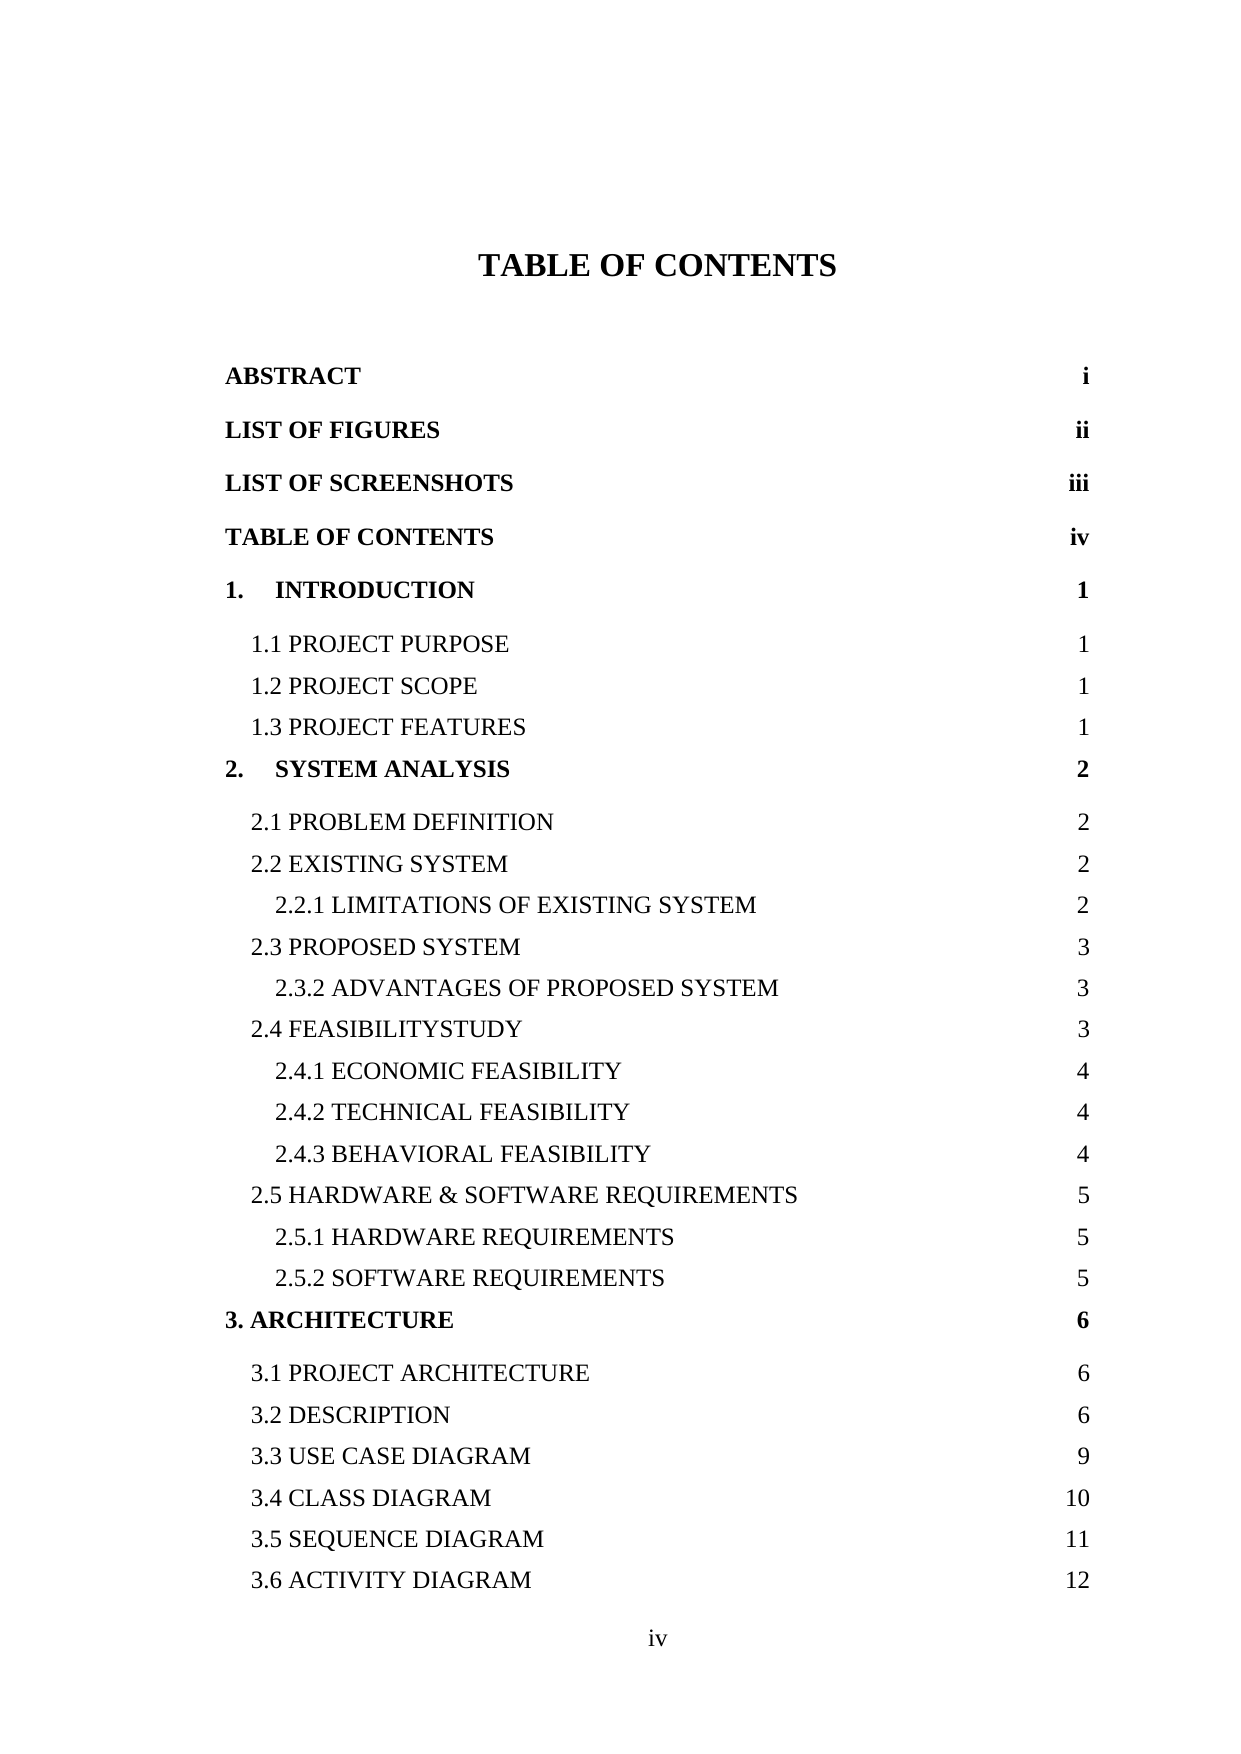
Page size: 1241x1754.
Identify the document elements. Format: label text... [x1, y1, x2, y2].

text 3. ARCHITECTURE 6 [225, 1305, 1090, 1333]
subtitle TABLE OF CONTENTS [225, 245, 1090, 284]
text 2.5.2 SOFTWARE REQUIREMENTS 5 [275, 1263, 1090, 1292]
text 2.5 HARDWARE & SOFTWARE REQUIREMENTS 5 [250, 1180, 1090, 1209]
text 3.4 CLASS DIAGRAM 10 [250, 1483, 1090, 1511]
text 2.1 PROBLEM DEFINITION 2 [250, 807, 1090, 836]
text 1.3 PROJECT FEATURES 1 [250, 712, 1090, 741]
text 2.3 PROPOSED SYSTEM 3 [250, 932, 1090, 960]
text 2.2.1 LIMITATIONS OF EXISTING SYSTEM 2 [275, 890, 1090, 919]
text 3.3 USE CASE DIAGRAM 9 [250, 1441, 1090, 1470]
text 2.5.1 HARDWARE REQUIREMENTS 5 [275, 1222, 1090, 1251]
text 2. SYSTEM ANALYSIS 2 [225, 754, 1090, 782]
text 1.1 PROJECT PURPOSE 1 [250, 629, 1090, 658]
text 3.1 PROJECT ARCHITECTURE 6 [250, 1358, 1090, 1387]
text 2.3.2 ADVANTAGES OF PROPOSED SYSTEM 3 [275, 973, 1090, 1002]
text LIST OF FIGURES ii [225, 415, 1090, 444]
text 1.2 PROJECT SCOPE 1 [250, 671, 1090, 699]
text TABLE OF CONTENTS iv [225, 522, 1090, 551]
text 2.2 EXISTING SYSTEM 2 [250, 849, 1090, 877]
text 2.4.2 TECHNICAL FEASIBILITY 4 [275, 1097, 1090, 1126]
text 2.4.3 BEHAVIORAL FEASIBILITY 4 [275, 1139, 1090, 1168]
text 3.6 ACTIVITY DIAGRAM 12 [250, 1566, 1090, 1594]
text 2.4 FEASIBILITYSTUDY 3 [250, 1014, 1090, 1043]
text LIST OF SCREENSHOTS iii [225, 468, 1090, 497]
text 3.2 DESCRIPTION 6 [250, 1400, 1090, 1428]
text 1. INTRODUCTION 1 [225, 576, 1090, 604]
text 2.4.1 ECONOMIC FEASIBILITY 4 [275, 1056, 1090, 1085]
text 3.5 SEQUENCE DIAGRAM 11 [250, 1524, 1090, 1553]
text ABSTRACT i [225, 361, 1090, 390]
